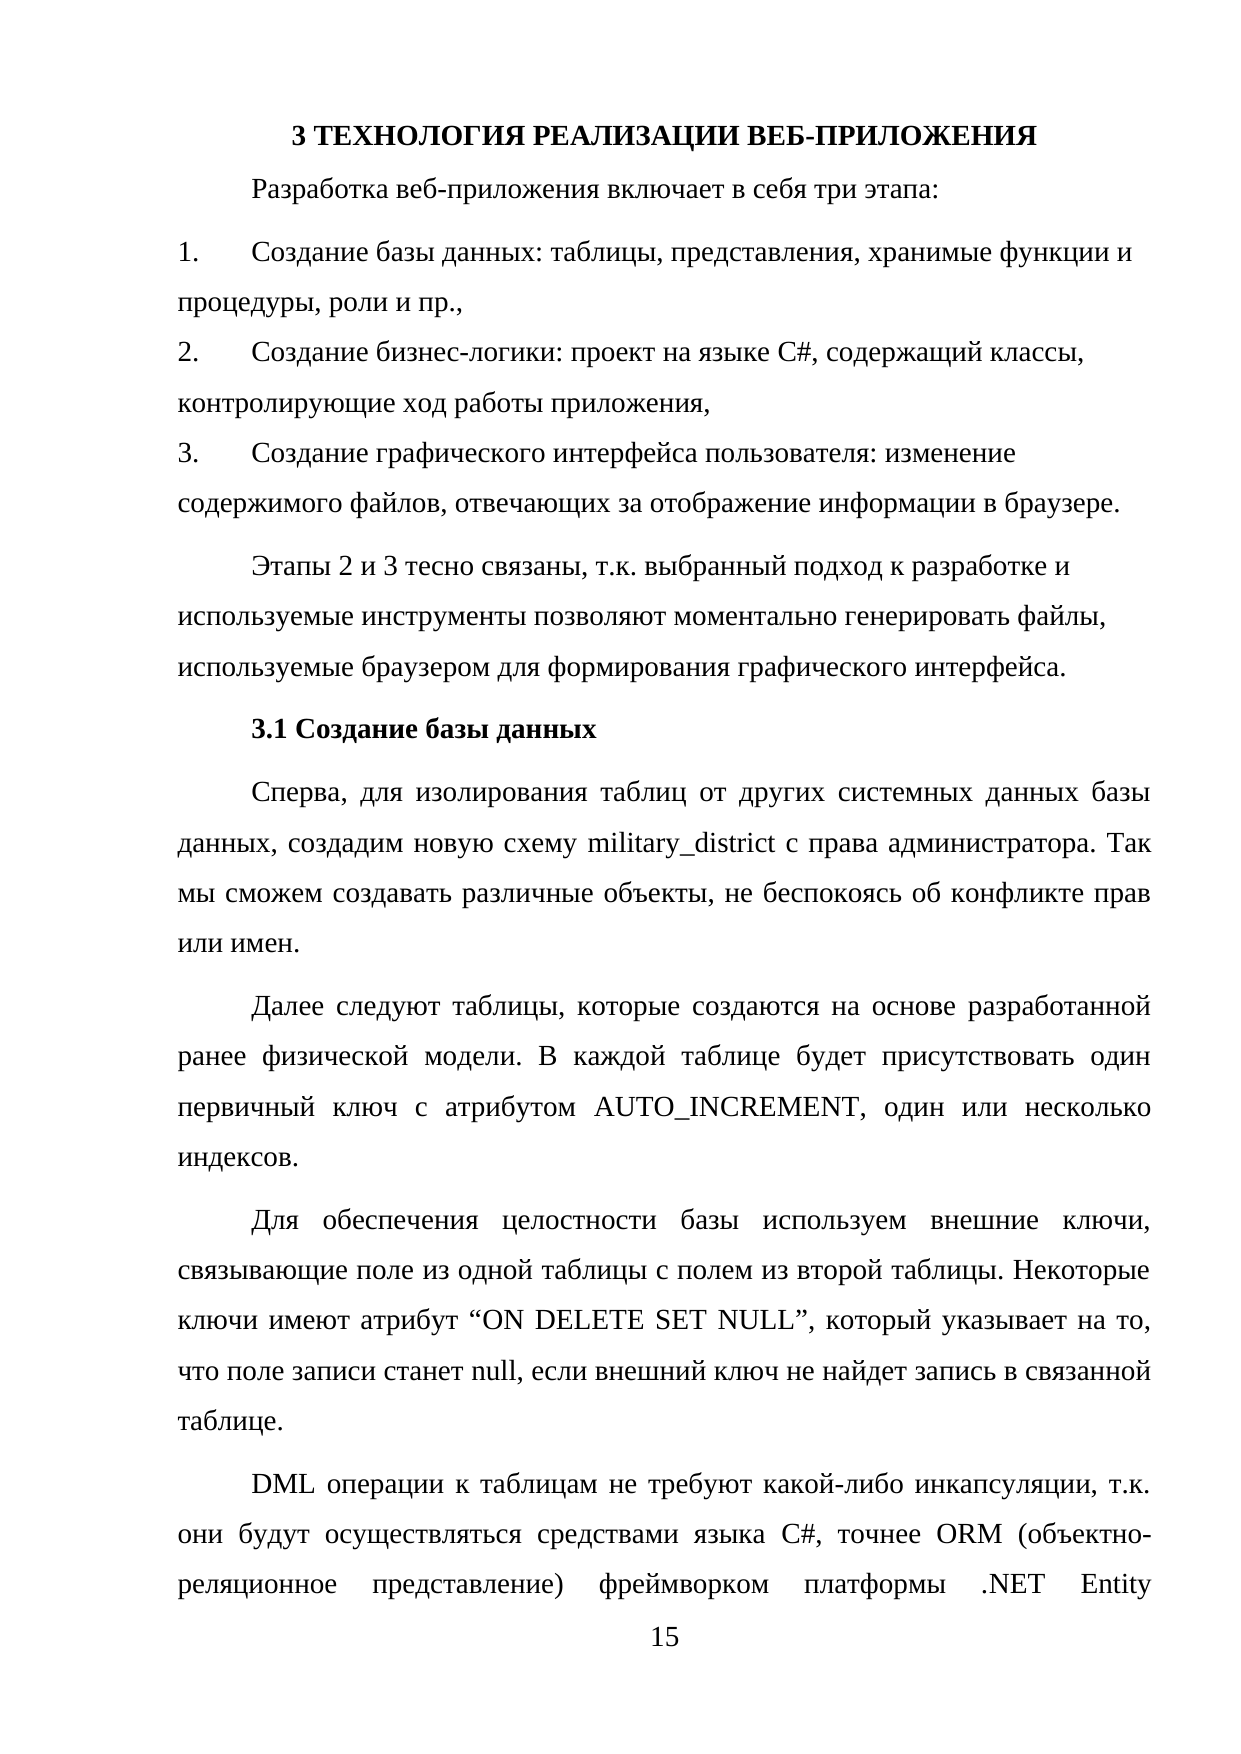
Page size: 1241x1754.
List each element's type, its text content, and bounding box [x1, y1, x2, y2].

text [177, 1466, 1152, 1600]
list Создание бизнес-логики: проект на языке C#, содержащий классы, контролирующие ход работы приложения, [177, 334, 1152, 418]
text Далее следуют таблицы, которые создаются на основе разработанной ранее физической модели. В каждой таблице будет присутствовать один первичный ключ с атрибутом AUTO_INCREMENT, один или несколько индексов. [177, 988, 1152, 1173]
text 3.1 Создание базы данных [177, 712, 1152, 745]
text Сперва, для изолирования таблиц от других системных данных базы данных, создадим новую схему military_district с права администратора. Так мы сможем создавать различные объекты, не беспокоясь об конфликте прав или имен. [177, 774, 1152, 959]
list Создание базы данных: таблицы, представления, хранимые функции и процедуры, роли и пр., [177, 234, 1152, 318]
text 3 ТЕХНОЛОГИЯ РЕАЛИЗАЦИИ ВЕБ-ПРИЛОЖЕНИЯ [177, 118, 1152, 152]
text Этапы 2 и 3 тесно связаны, т.к. выбранный подход к разработке и используемые инструменты позволяют моментально генерировать файлы, используемые браузером для формирования графического интерфейса. [177, 548, 1152, 682]
text Для обеспечения целостности базы используем внешние ключи, связывающие поле из одной таблицы с полем из второй таблицы. Некоторые ключи имеют атрибут “ON DELETE SET NULL”, который указывает на то, что поле записи станет null, если внешний ключ не найдет запись в связанной таблице. [177, 1202, 1152, 1437]
text Разработка веб-приложения включает в себя три этапа: [177, 171, 1152, 204]
list Создание графического интерфейса пользователя: изменение содержимого файлов, отвечающих за отображение информации в браузере. [177, 435, 1152, 519]
